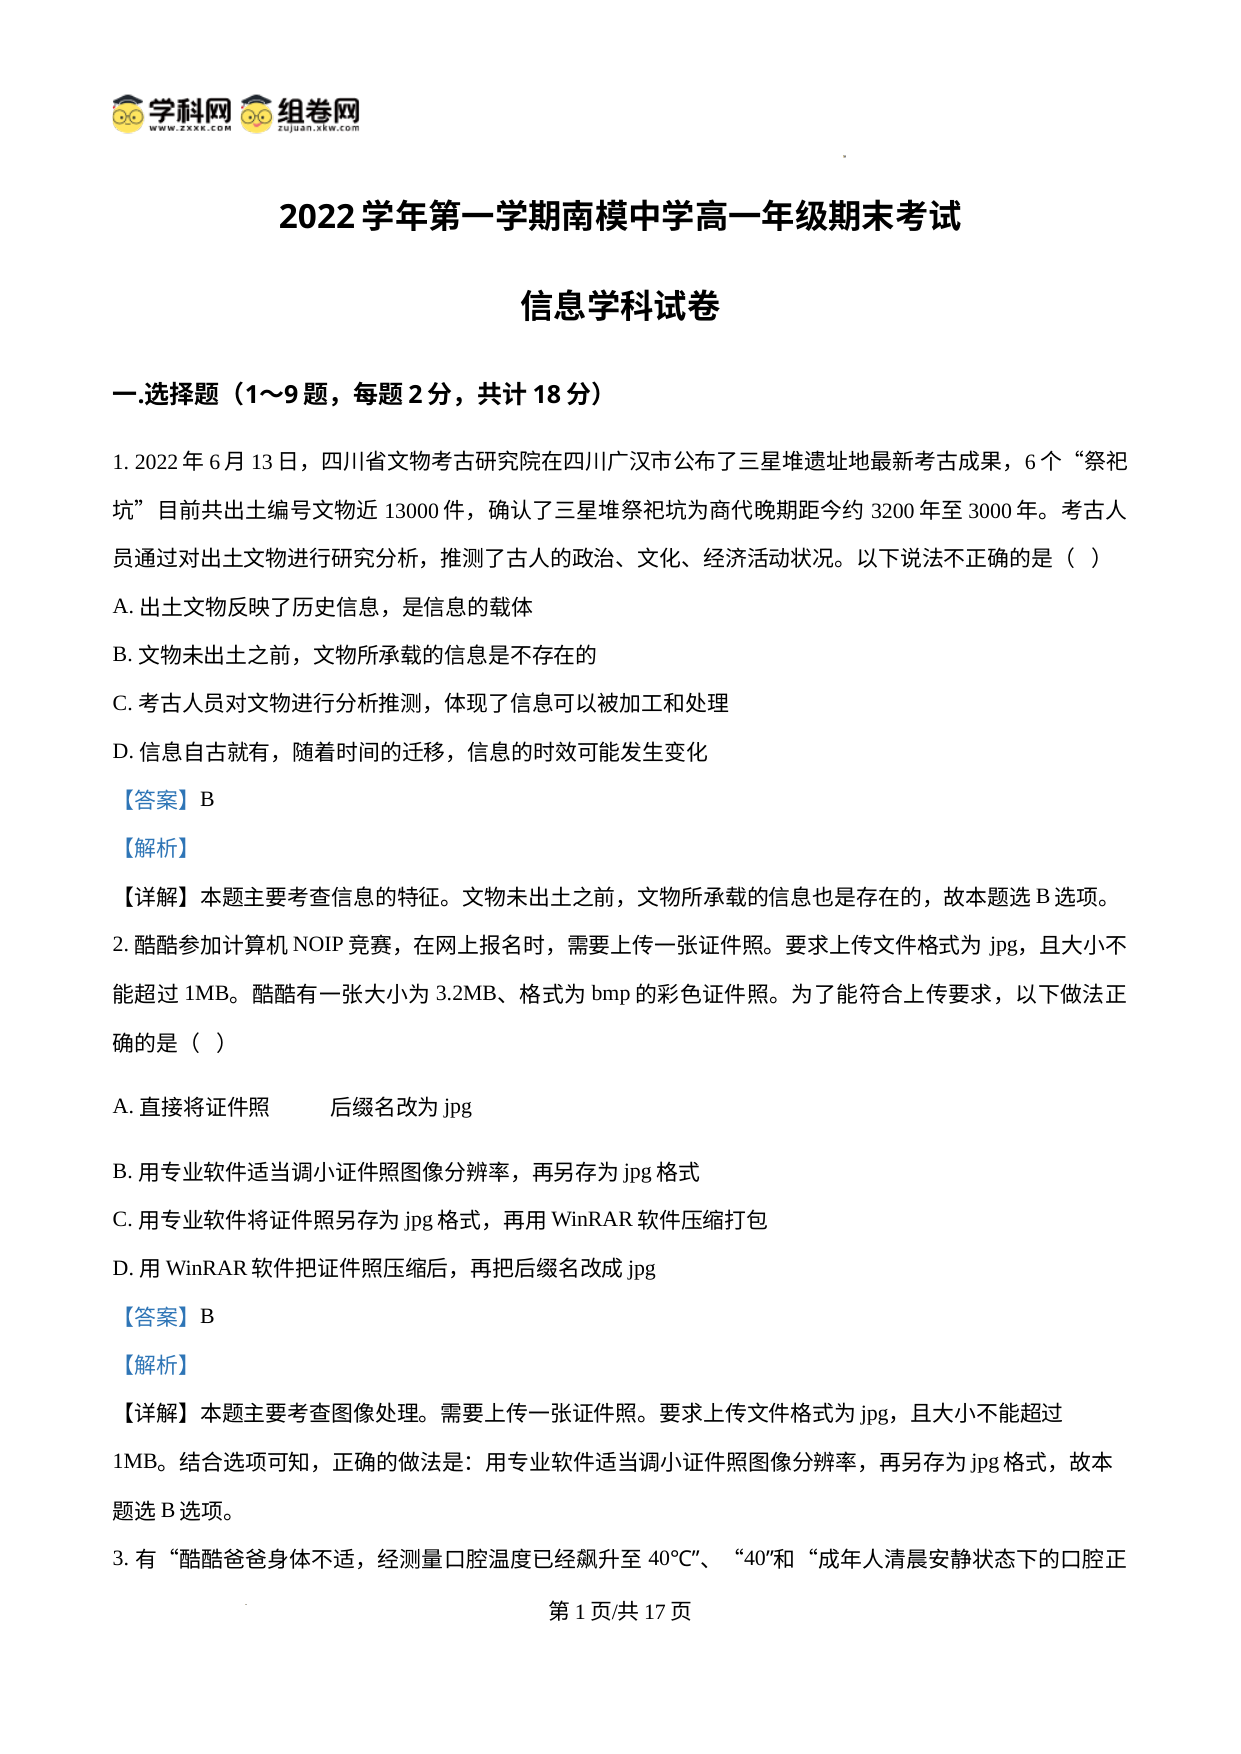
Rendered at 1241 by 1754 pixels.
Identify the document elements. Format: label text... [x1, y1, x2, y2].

text B. 文物未出土之前，文物所承载的信息是不存在的 [112, 638, 1128, 670]
text A. 直接将证件照后缀名改为jpg [112, 1073, 1128, 1138]
text 1. 2022年6月13日，四川省文物考古研究院在四川广汉市公布了三星堆遗址地最新考古成果，6个“祭祀坑”目前共出土编号文物近13000件，确认了三星堆祭祀坑为商代晚期距今约3200年至3000年。考古人员通过对出土文物进行研究分析，推测了古人的政治、文化、经济活动状况。以下说法不正确的是（ ） [112, 443, 1128, 573]
text C. 考古人员对文物进行分析推测，体现了信息可以被加工和处理 [112, 686, 1128, 718]
text C. 用专业软件将证件照另存为jpg格式，再用WinRAR软件压缩打包 [112, 1203, 1128, 1235]
text D. 用WinRAR软件把证件照压缩后，再把后缀名改成jpg [112, 1251, 1128, 1283]
text B. 用专业软件适当调小证件照图像分辨率，再另存为jpg格式 [112, 1154, 1128, 1187]
text 【详解】本题主要考查图像处理。需要上传一张证件照。要求上传文件格式为jpg，且大小不能超过1MB。结合选项可知，正确的做法是：用专业软件适当调小证件照图像分辨率，再另存为jpg格式，故本题选B选项。 [112, 1396, 1128, 1526]
picture [240, 90, 360, 138]
picture [112, 90, 231, 138]
text 信息学科试卷 [112, 271, 1128, 336]
text 【详解】本题主要考查信息的特征。文物未出土之前，文物所承载的信息也是存在的，故本题选B选项。 [112, 879, 1128, 912]
text 2022学年第一学期南模中学高一年级期末考试 [112, 182, 1128, 247]
text 2. 酷酷参加计算机NOIP竞赛，在网上报名时，需要上传一张证件照。要求上传文件格式为jpg，且大小不能超过1MB。酷酷有一张大小为3.2MB、格式为bmp的彩色证件照。为了能符合上传要求，以下做法正确的是（ ） [112, 928, 1128, 1058]
text A. 出土文物反映了历史信息，是信息的载体 [112, 589, 1128, 622]
text 【答案】B [112, 783, 1128, 815]
text 【答案】B [112, 1299, 1128, 1332]
text 一.选择题（1～9题，每题2分，共计18分） [112, 360, 1128, 425]
text D. 信息自古就有，随着时间的迁移，信息的时效可能发生变化 [112, 734, 1128, 767]
text 【解析】 [112, 831, 1128, 863]
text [112, 1542, 1128, 1574]
text 【解析】 [112, 1348, 1128, 1380]
